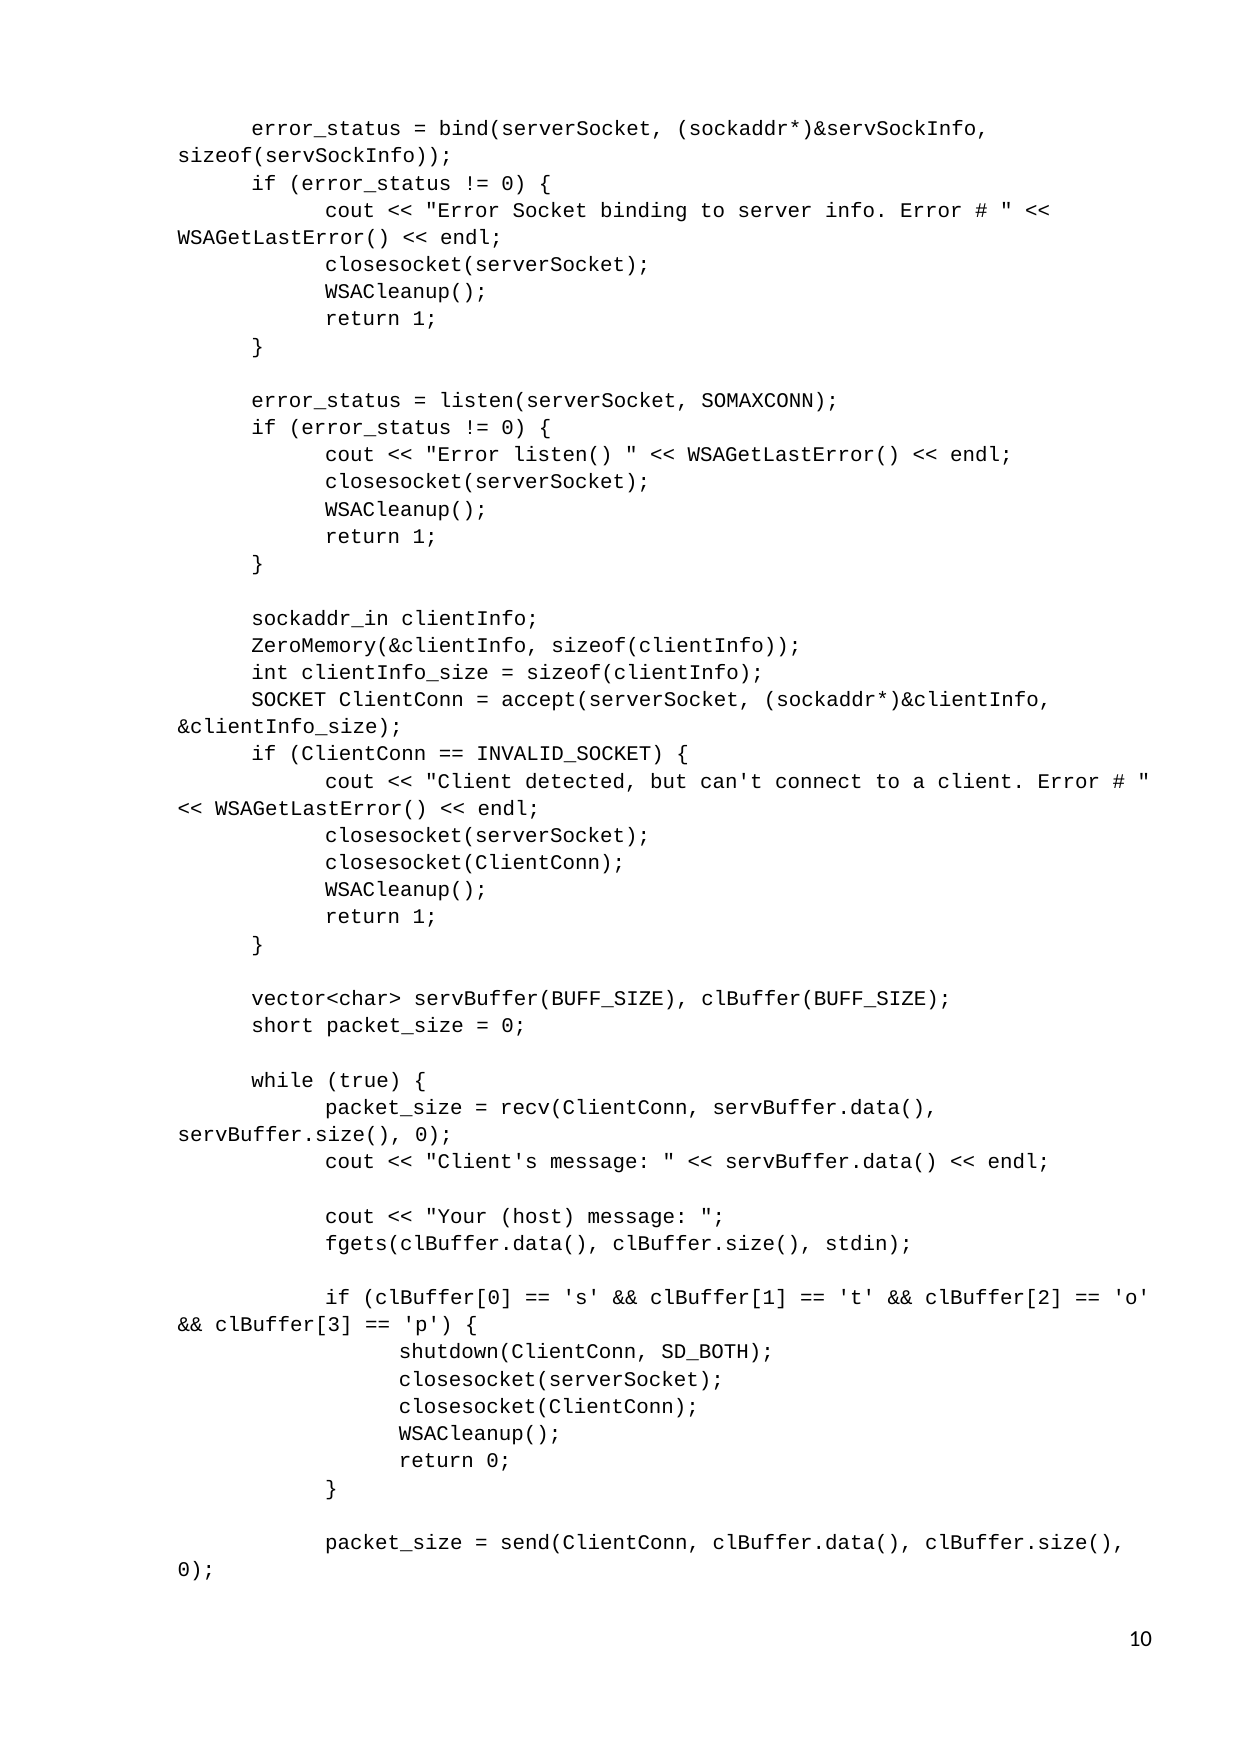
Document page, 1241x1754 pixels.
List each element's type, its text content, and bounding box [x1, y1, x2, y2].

text } [177, 553, 1152, 577]
text } [177, 336, 1152, 359]
text closesocket(serverSocket); [177, 254, 1152, 278]
text sockaddr_in clientInfo; [177, 607, 1152, 631]
text closesocket(ClientConn); [177, 852, 1152, 876]
text } [177, 934, 1152, 957]
text packet_size = send(ClientConn, clBuffer.data(), clBuffer.size(), 0); [177, 1532, 1152, 1583]
text shutdown(ClientConn, SD_BOTH); [177, 1342, 1152, 1365]
text cout << "Client detected, but can't connect to a client. Error # " << WSAGetLastError() << endl; [177, 771, 1152, 821]
text if (error_status != 0) { [177, 172, 1152, 196]
text SOCKET ClientConn = accept(serverSocket, (sockaddr*)&clientInfo, &clientInfo_size); [177, 689, 1152, 740]
text closesocket(serverSocket); [177, 472, 1152, 495]
text return 1; [177, 308, 1152, 332]
text vector<char> servBuffer(BUFF_SIZE), clBuffer(BUFF_SIZE); [177, 988, 1152, 1012]
text closesocket(ClientConn); [177, 1396, 1152, 1419]
text if (ClientConn == INVALID_SOCKET) { [177, 743, 1152, 767]
text closesocket(serverSocket); [177, 1369, 1152, 1392]
text fgets(clBuffer.data(), clBuffer.size(), stdin); [177, 1233, 1152, 1256]
text WSACleanup(); [177, 499, 1152, 522]
text return 1; [177, 907, 1152, 930]
text ZeroMemory(&clientInfo, sizeof(clientInfo)); [177, 635, 1152, 658]
text WSACleanup(); [177, 879, 1152, 903]
text WSACleanup(); [177, 1423, 1152, 1447]
text if (error_status != 0) { [177, 417, 1152, 441]
text WSACleanup(); [177, 281, 1152, 305]
text error_status = listen(serverSocket, SOMAXCONN); [177, 390, 1152, 414]
text cout << "Error Socket binding to server info. Error # " << WSAGetLastError() << endl; [177, 200, 1152, 251]
text cout << "Your (host) message: "; [177, 1206, 1152, 1229]
text return 0; [177, 1450, 1152, 1474]
text return 1; [177, 526, 1152, 549]
text error_status = bind(serverSocket, (sockaddr*)&servSockInfo, sizeof(servSockInfo)); [177, 118, 1152, 169]
text if (clBuffer[0] == 's' && clBuffer[1] == 't' && clBuffer[2] == 'o' && clBuffer[3] == 'p') { [177, 1287, 1152, 1338]
text while (true) { [177, 1070, 1152, 1093]
text } [177, 1477, 1152, 1501]
text packet_size = recv(ClientConn, servBuffer.data(), servBuffer.size(), 0); [177, 1097, 1152, 1148]
text int clientInfo_size = sizeof(clientInfo); [177, 662, 1152, 686]
text cout << "Client's message: " << servBuffer.data() << endl; [177, 1151, 1152, 1175]
text cout << "Error listen() " << WSAGetLastError() << endl; [177, 444, 1152, 468]
text short packet_size = 0; [177, 1015, 1152, 1039]
text closesocket(serverSocket); [177, 825, 1152, 849]
